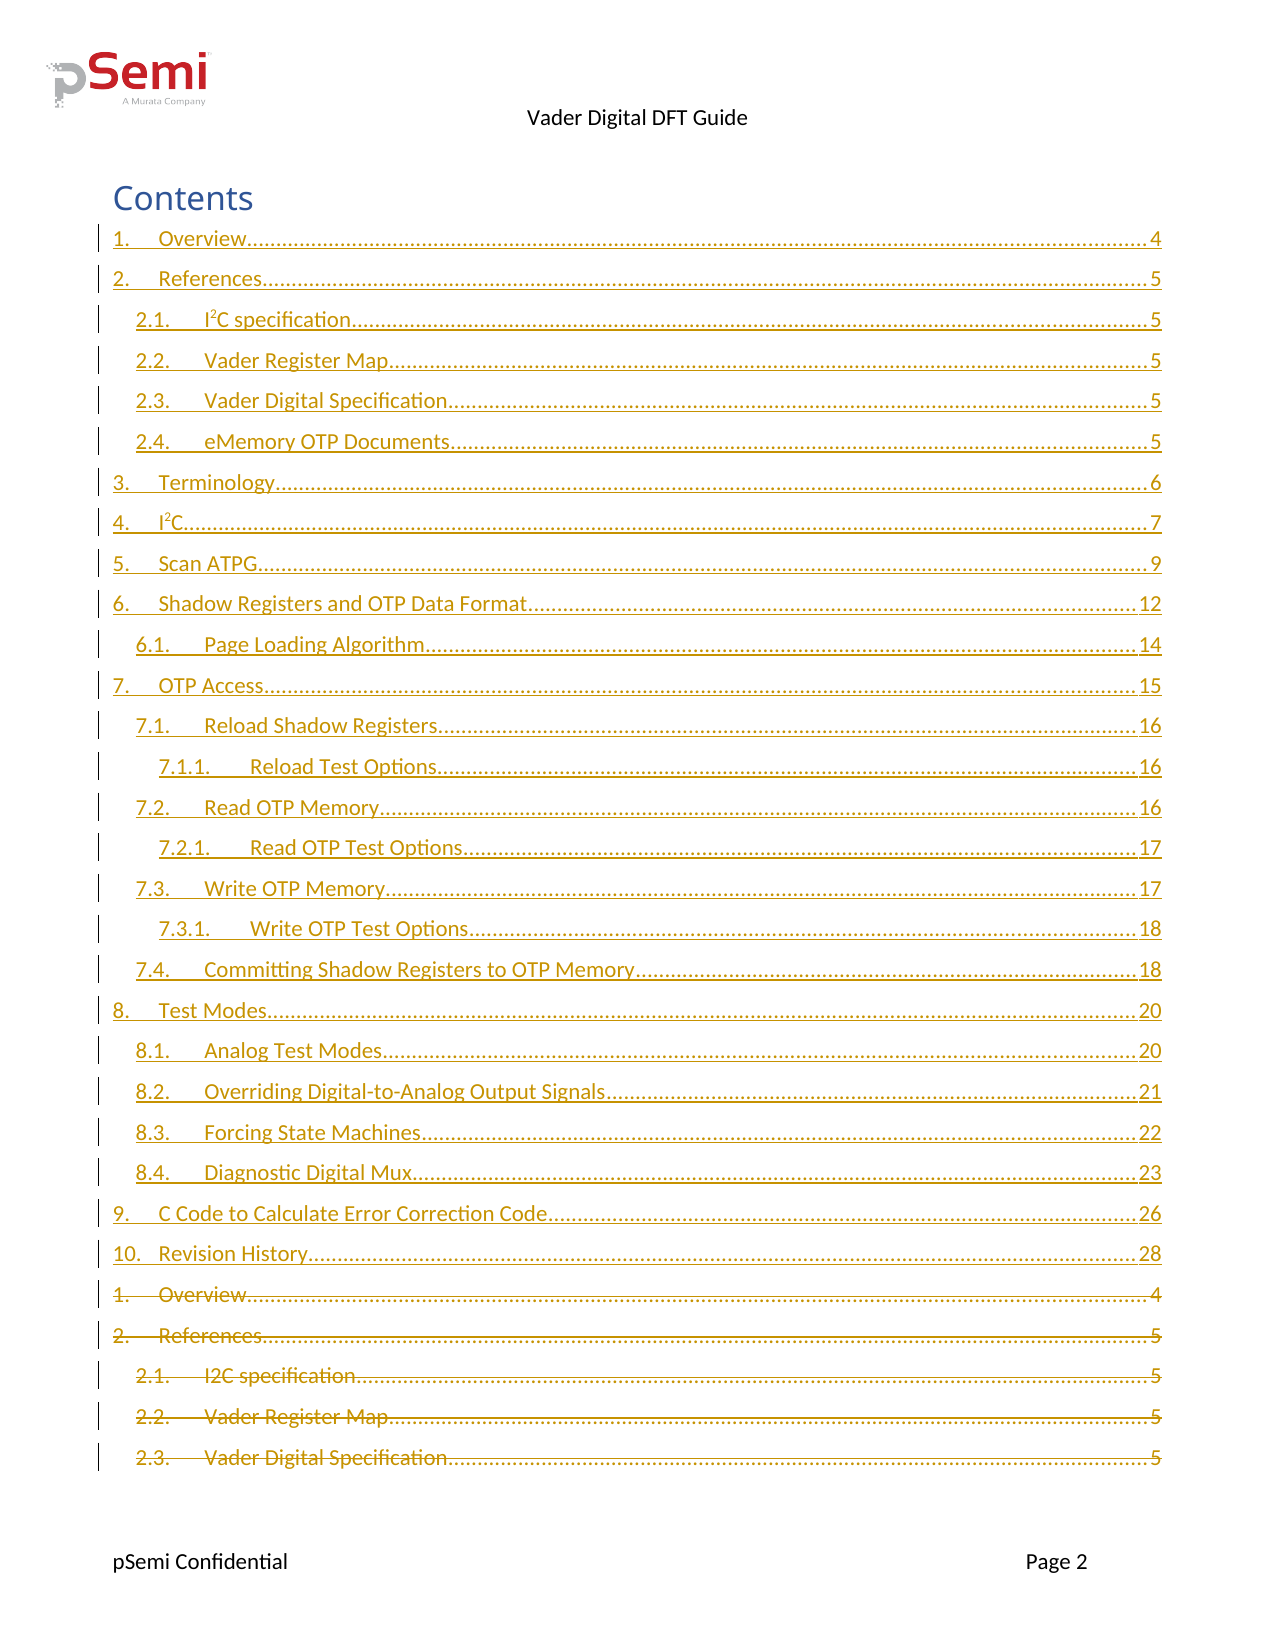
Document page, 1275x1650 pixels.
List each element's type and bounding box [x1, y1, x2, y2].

picture [46, 51, 212, 108]
